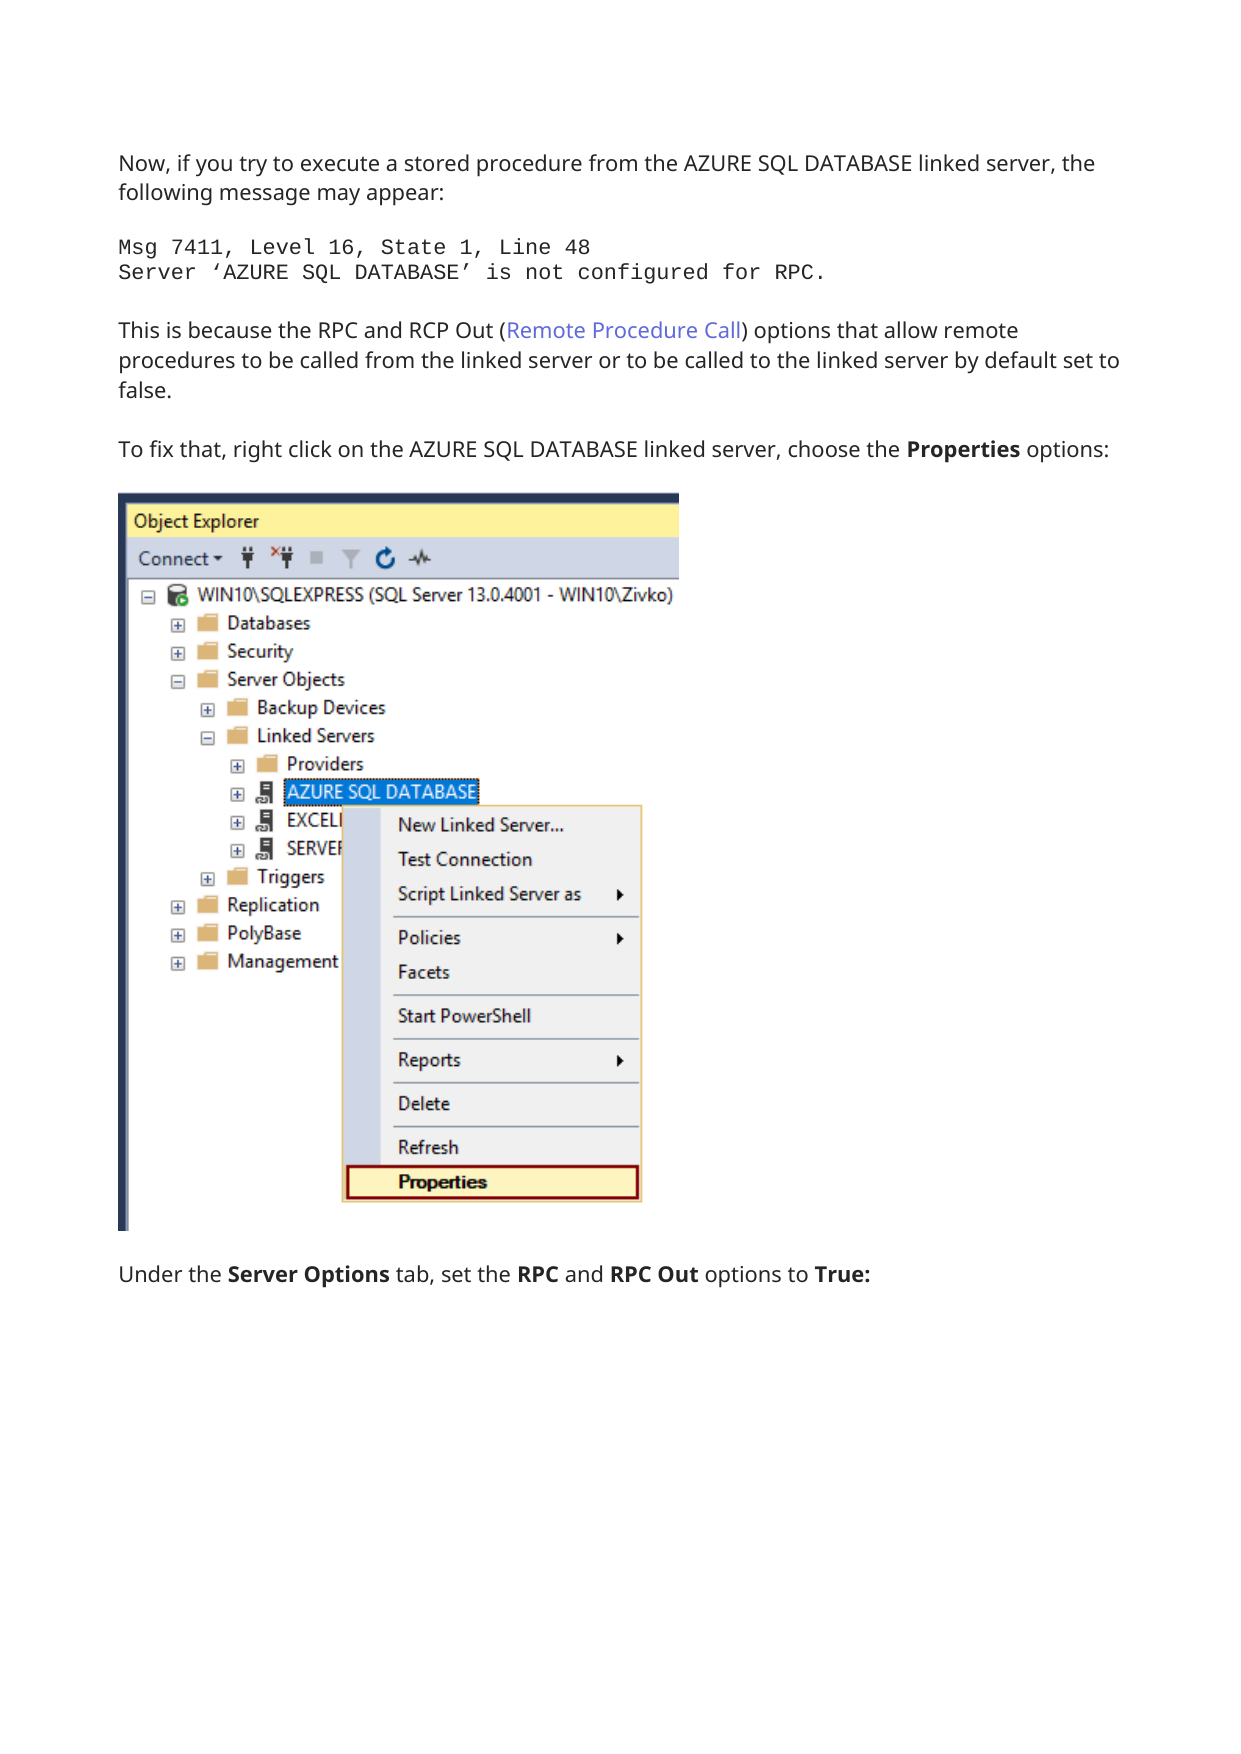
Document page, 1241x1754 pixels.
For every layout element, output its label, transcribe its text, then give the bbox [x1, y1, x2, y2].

text This is because the RPC and RCP Out (Remote Procedure Call) options that allow remote procedures to be called from the linked server or to be called to the linked server by default set to false. [118, 315, 1122, 404]
text Msg 7411, Level 16, State 1, Line 48 Server ‘AZURE SQL DATABASE’ is not configured for RPC. [118, 236, 1122, 286]
text Now, if you try to execute a stored procedure from the AZURE SQL DATABASE linked server, the following message may appear: [118, 148, 1122, 207]
picture [118, 492, 679, 1231]
text To fix that, right click on the AZURE SQL DATABASE linked server, choose the Properties options: [118, 434, 1122, 463]
text Under the Server Options tab, set the RPC and RPC Out options to True: [118, 1259, 1122, 1289]
